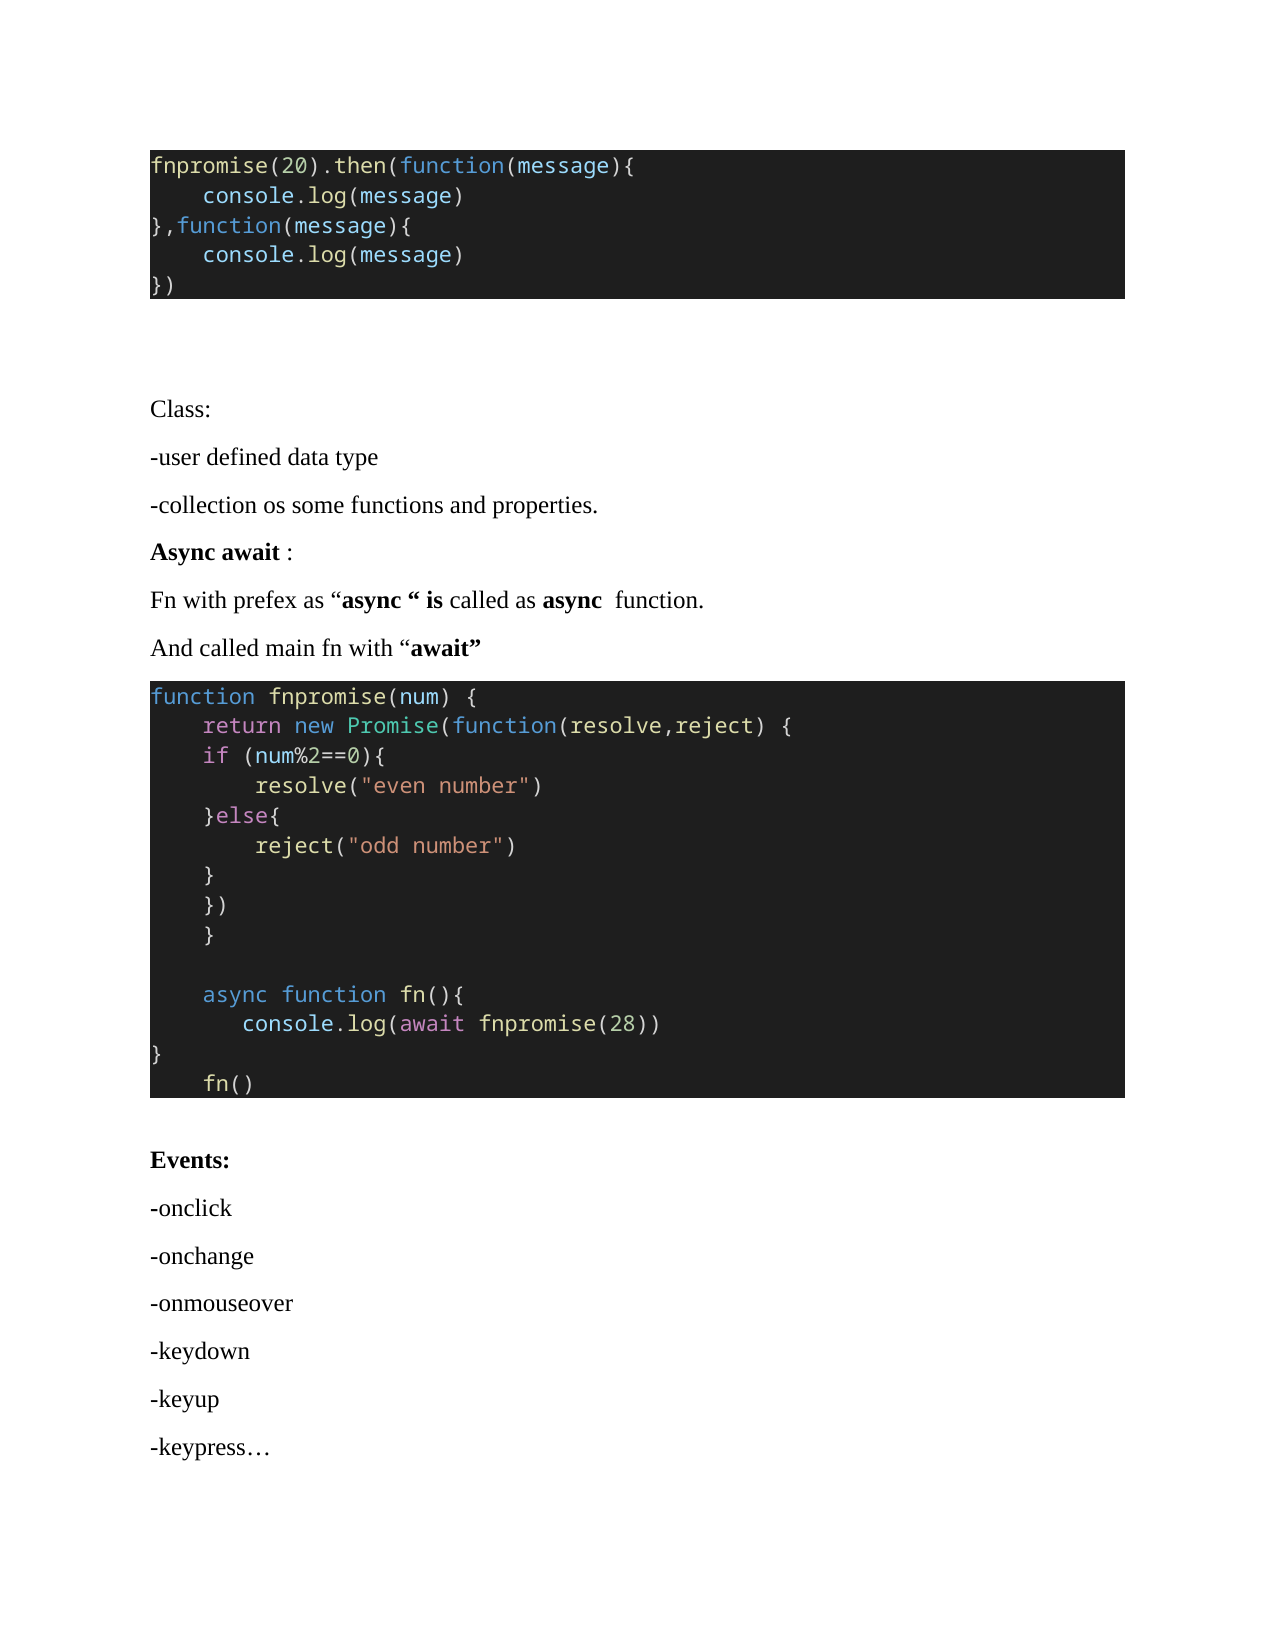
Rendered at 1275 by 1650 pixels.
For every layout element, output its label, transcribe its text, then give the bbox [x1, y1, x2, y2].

text if (num%2==0){ [150, 740, 1125, 770]
text -onclick [150, 1193, 1125, 1222]
text return new Promise(function(resolve,reject) { [150, 710, 1125, 740]
text function fnpromise(num) { [150, 681, 1125, 710]
text -onchange [150, 1241, 1125, 1269]
text }) [150, 269, 1125, 299]
text fnpromise(20).then(function(message){ [150, 150, 1125, 180]
text -collection os some functions and properties. [150, 490, 1125, 518]
text console.log(message) [150, 239, 1125, 269]
text }else{ [150, 800, 1125, 829]
text } [150, 859, 1125, 889]
text Async await : [150, 537, 1125, 566]
text resolve("even number") [150, 770, 1125, 800]
text -keyup [150, 1384, 1125, 1413]
text reject("odd number") [150, 829, 1125, 859]
text Fn with prefex as “async “ is called as async function. [150, 585, 1125, 614]
text console.log(message) [150, 180, 1125, 209]
text -onmouseover [150, 1288, 1125, 1317]
text Events: [150, 1145, 1125, 1174]
text fn() [150, 1068, 1125, 1098]
text -user defined data type [150, 442, 1125, 471]
text console.log(await fnpromise(28)) [150, 1008, 1125, 1038]
text async function fn(){ [150, 978, 1125, 1008]
text -keydown [150, 1336, 1125, 1365]
text }) [150, 889, 1125, 919]
text } [150, 919, 1125, 949]
text -keypress… [150, 1432, 1125, 1460]
text Class: [150, 394, 1125, 423]
text And called main fn with “await” [150, 633, 1125, 662]
text } [150, 1038, 1125, 1068]
text },function(message){ [150, 209, 1125, 239]
